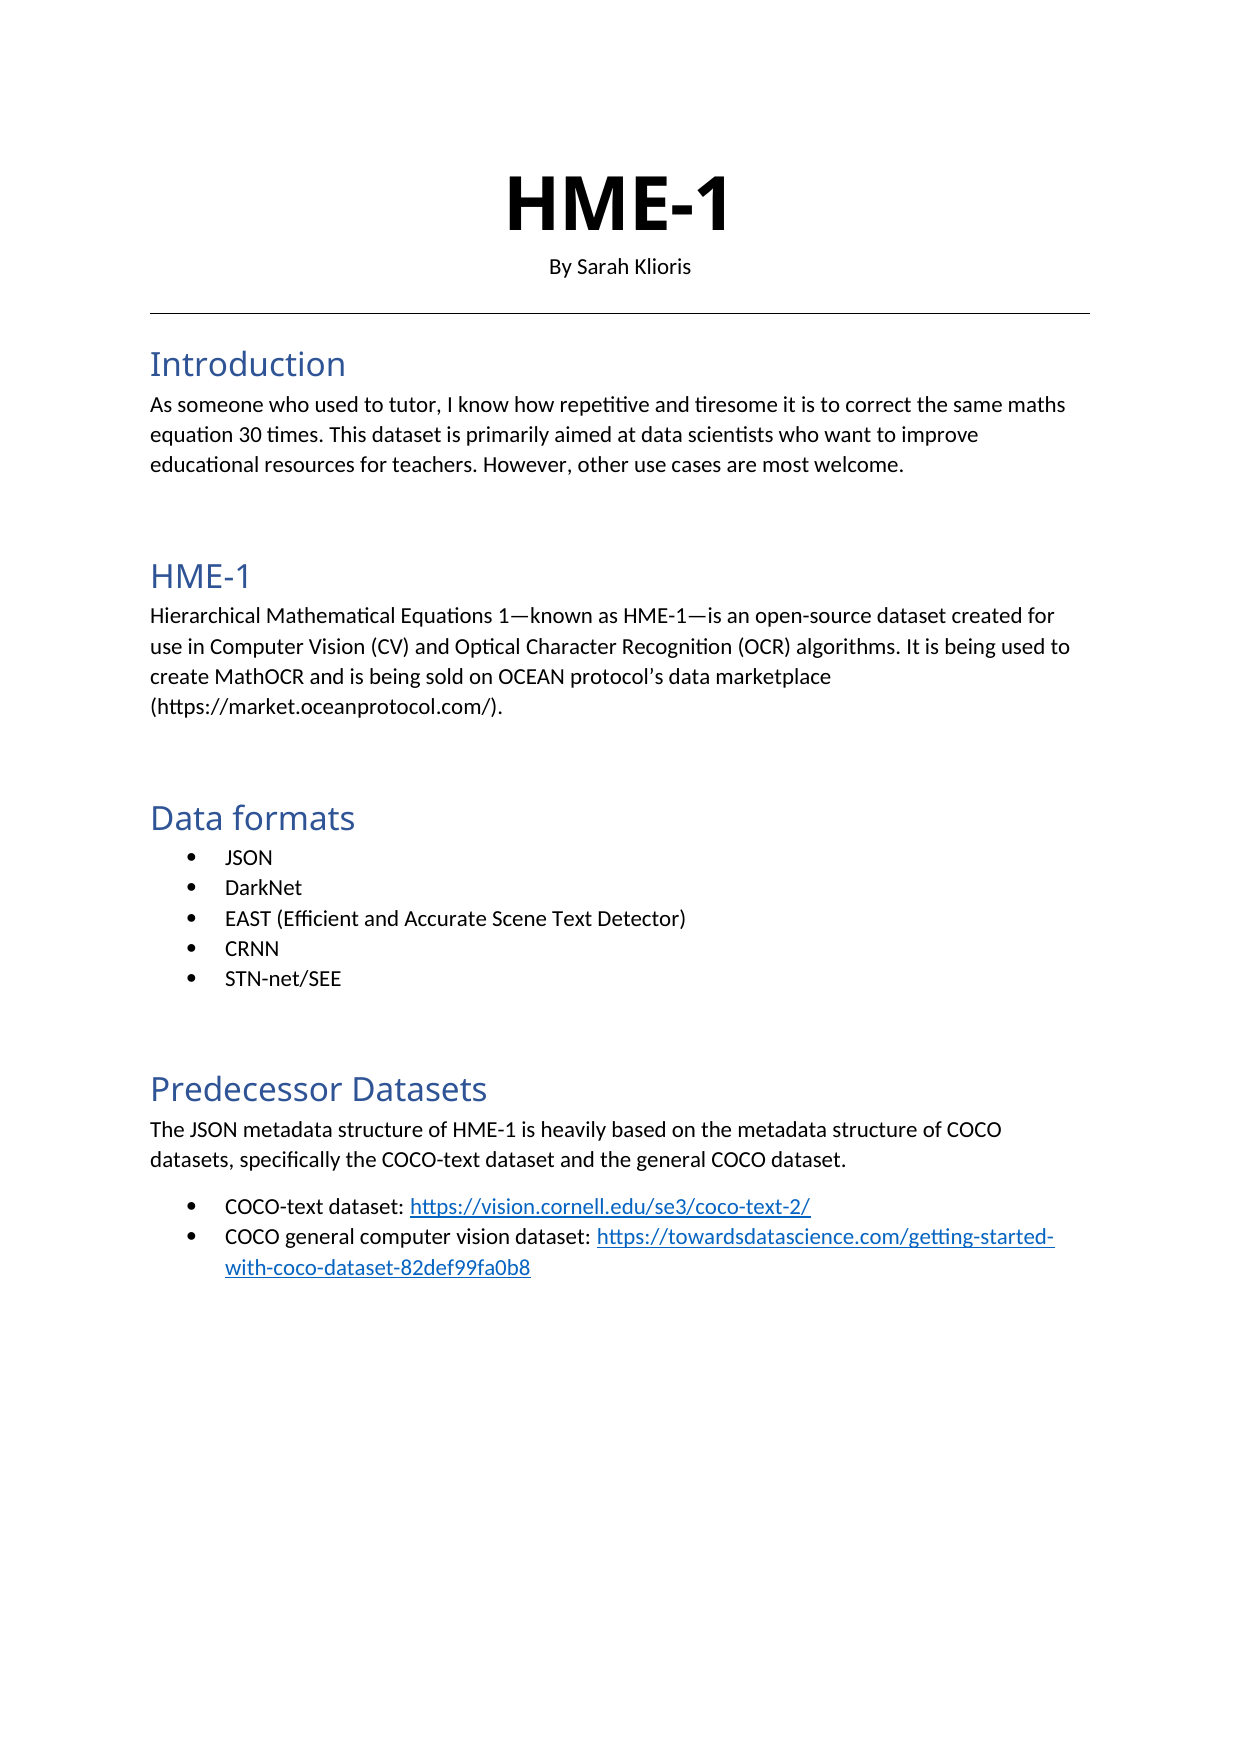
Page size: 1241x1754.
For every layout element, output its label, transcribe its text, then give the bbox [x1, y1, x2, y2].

subtitle HME-1 [150, 553, 1090, 598]
list CRNN [187, 934, 1090, 962]
list EAST (Efficient and Accurate Scene Text Detector) [187, 904, 1090, 932]
list DarkNet [187, 873, 1090, 902]
list JSON [187, 843, 1090, 871]
subtitle Introduction [150, 341, 1090, 387]
subtitle Predecessor Datasets [150, 1066, 1090, 1112]
list COCO-text dataset: https://vision.cornell.edu/se3/coco-text-2/ [187, 1192, 1090, 1220]
text The JSON metadata structure of HME-1 is heavily based on the metadata structure of COCO datasets, specifically the COCO-text dataset and the general COCO dataset. [150, 1115, 1090, 1173]
subtitle Data formats [150, 794, 1090, 840]
text As someone who used to tutor, I know how repetitive and tiresome it is to correct the same maths equation 30 times. This dataset is primarily aimed at data scientists who want to improve educational resources for teachers. However, other use cases are most welcome. [150, 390, 1090, 479]
text By Sarah Klioris [150, 252, 1090, 313]
text Hierarchical Mathematical Equations 1—known as HME-1—is an open-source dataset created for use in Computer Vision (CV) and Optical Character Recognition (OCR) algorithms. It is being used to create MathOCR and is being sold on OCEAN protocol’s data marketplace (https://market.oceanprotocol.com/). [150, 602, 1090, 720]
list STN-net/SEE [187, 964, 1090, 992]
list COCO general computer vision dataset: https://towardsdatascience.com/getting-started-with-coco-dataset-82def99fa0b8 [187, 1222, 1090, 1281]
title HME-1 [150, 150, 1090, 252]
